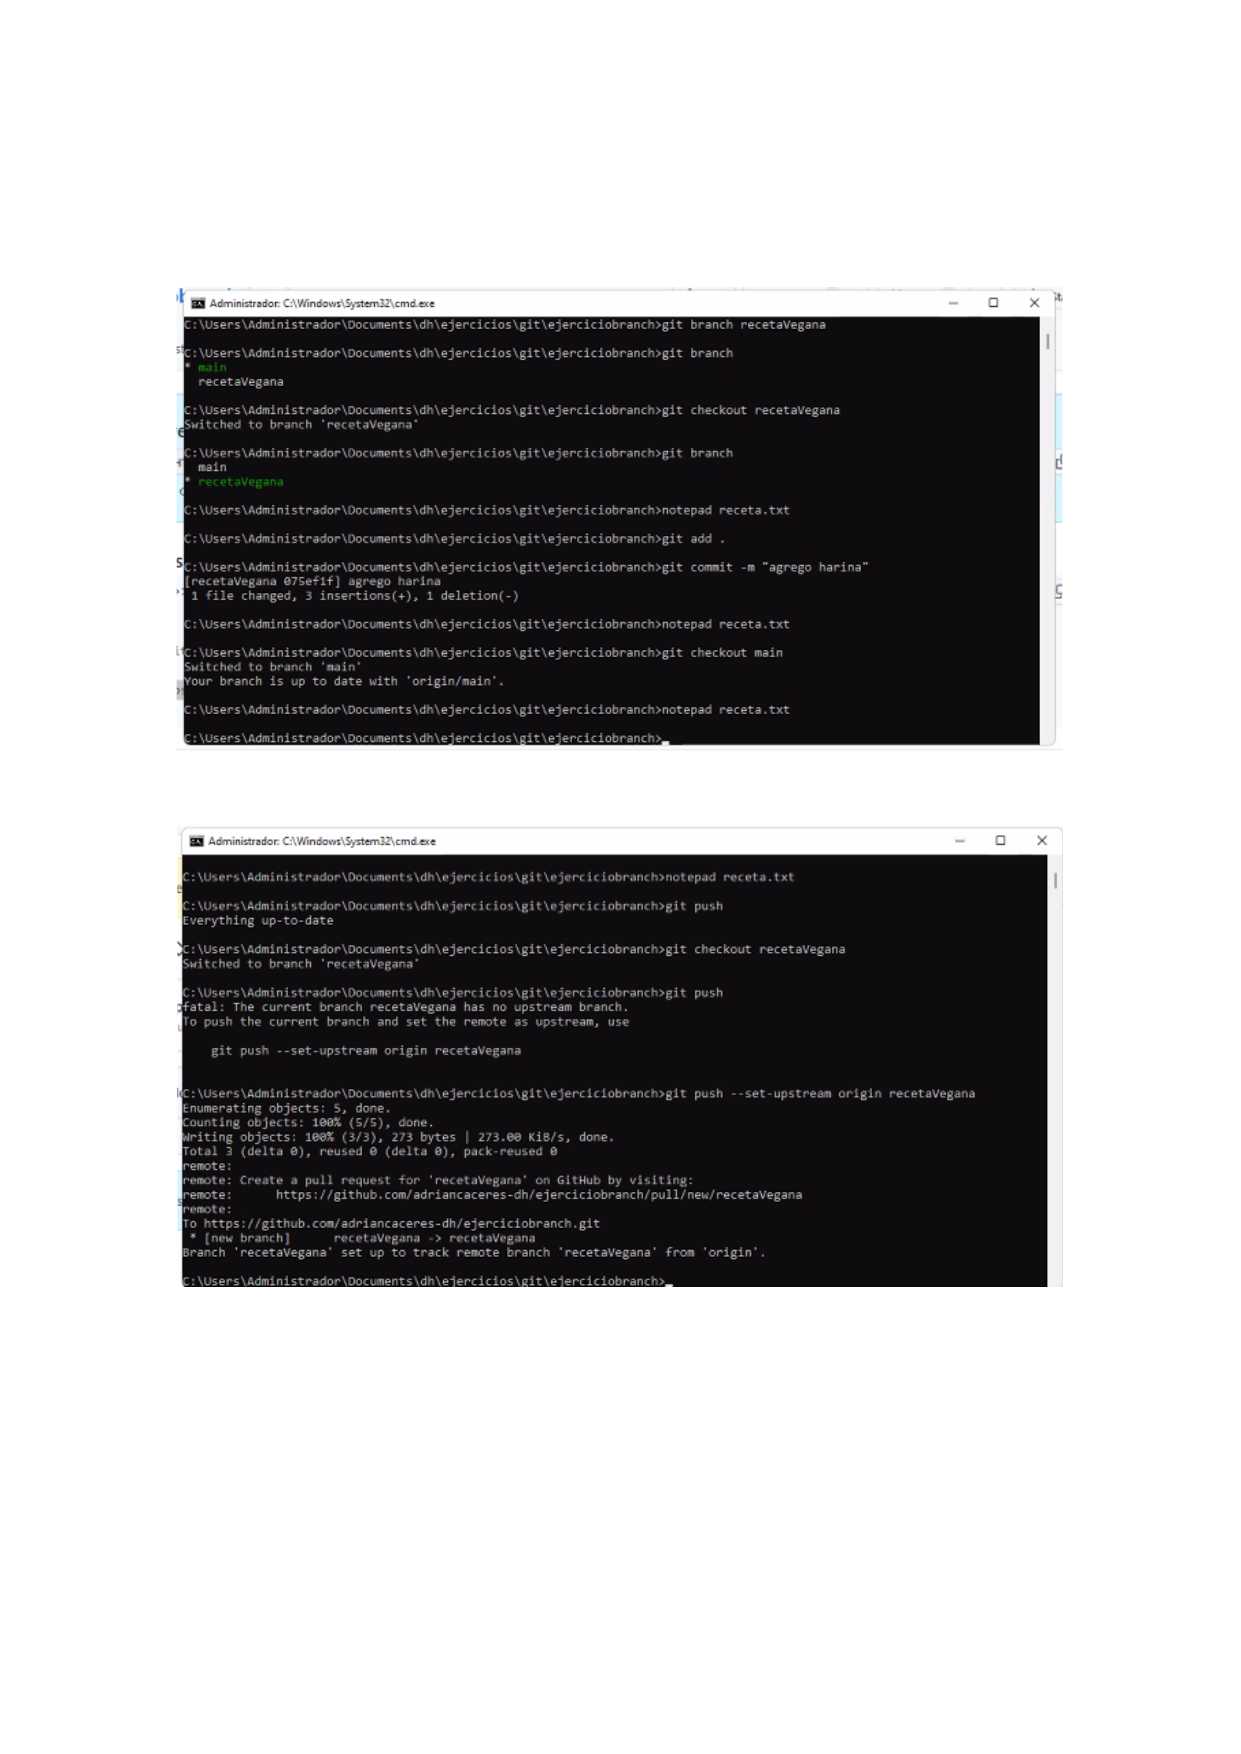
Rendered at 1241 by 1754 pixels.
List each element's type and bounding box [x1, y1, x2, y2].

picture [177, 826, 1063, 1287]
picture [176, 287, 1063, 752]
